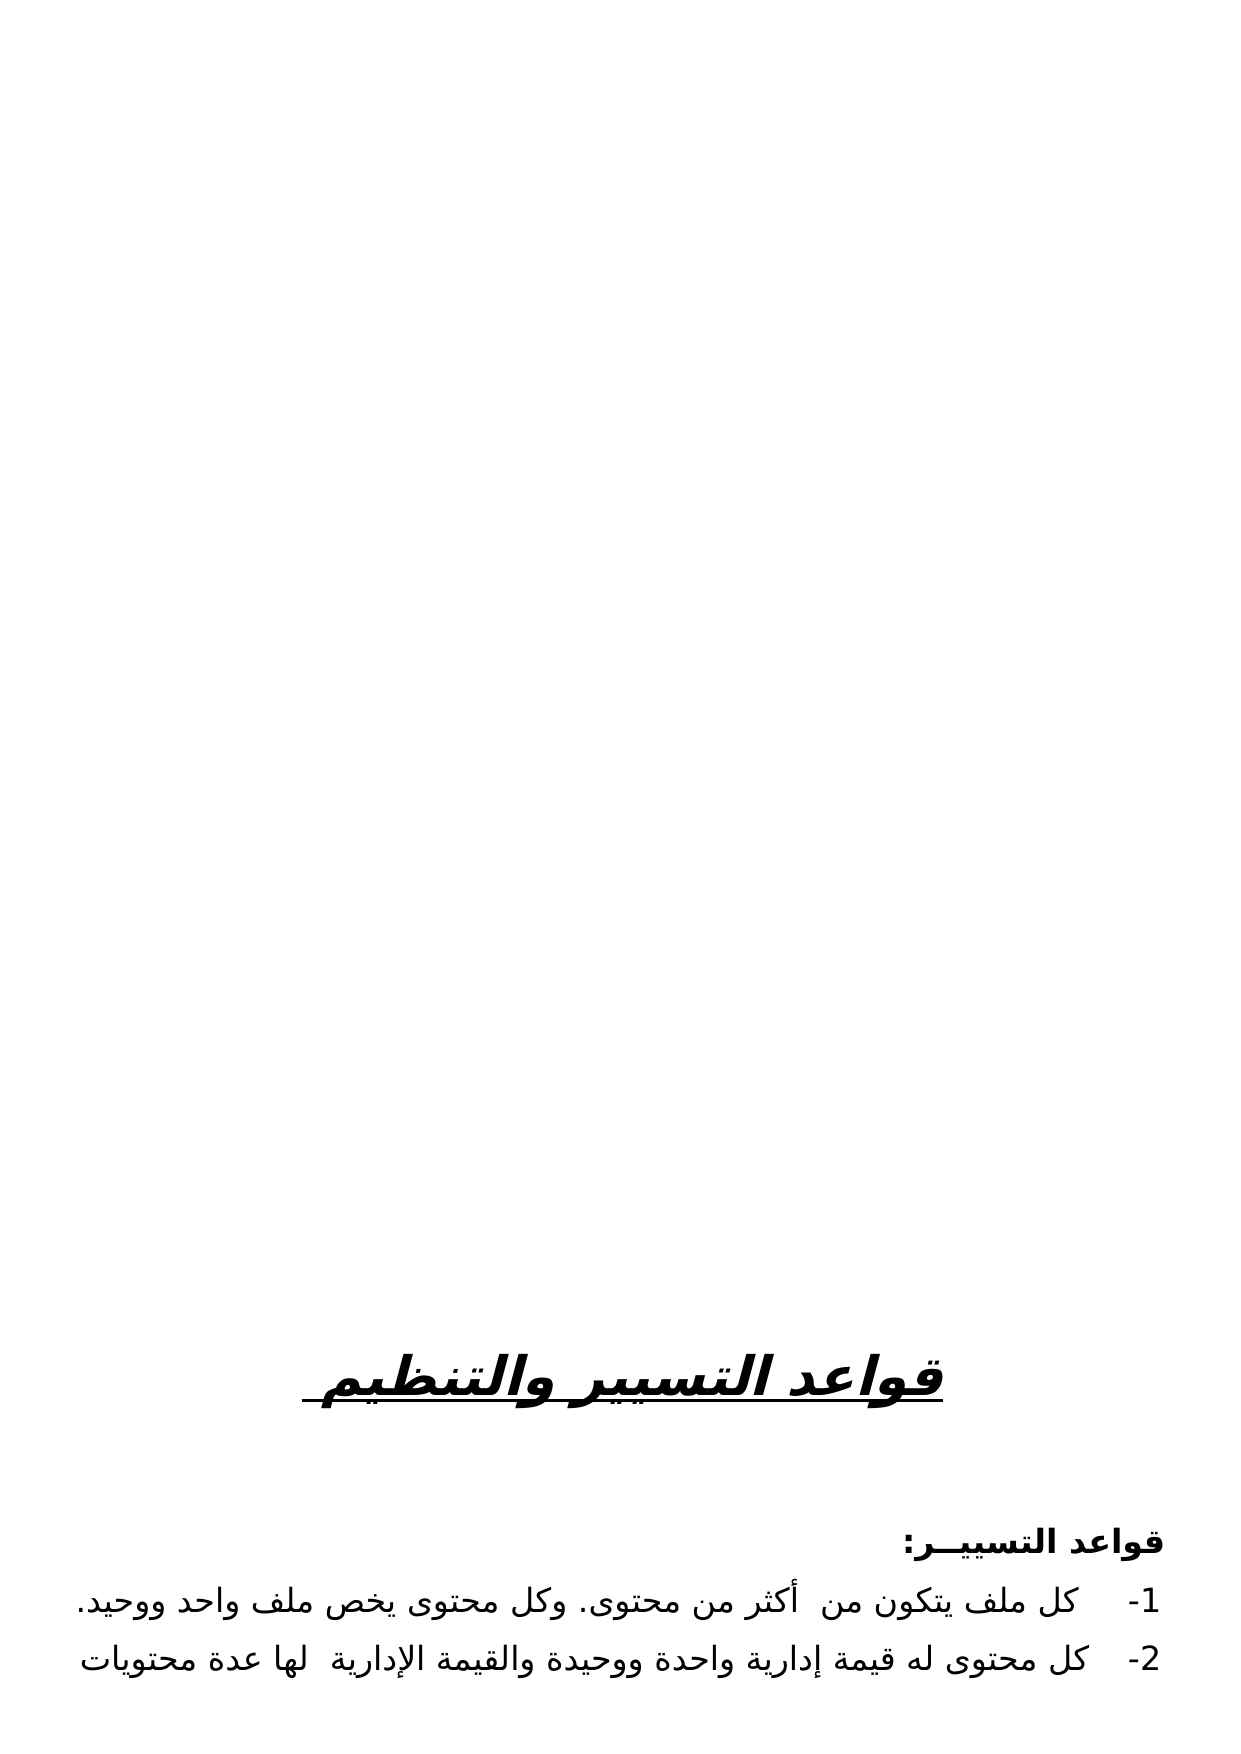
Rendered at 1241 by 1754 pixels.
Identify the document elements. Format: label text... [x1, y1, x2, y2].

text قواعد التسيير والتنظيم [75, 1345, 1165, 1408]
list كل محتوى له قيمة إدارية واحدة ووحيدة والقيمة الإدارية لها عدة محتويات [75, 1639, 1128, 1678]
text قواعد التسييــر: [75, 1523, 1165, 1562]
list كل ملف يتكون من أكثر من محتوى. وكل محتوى يخص ملف واحد ووحيد. [75, 1581, 1128, 1620]
